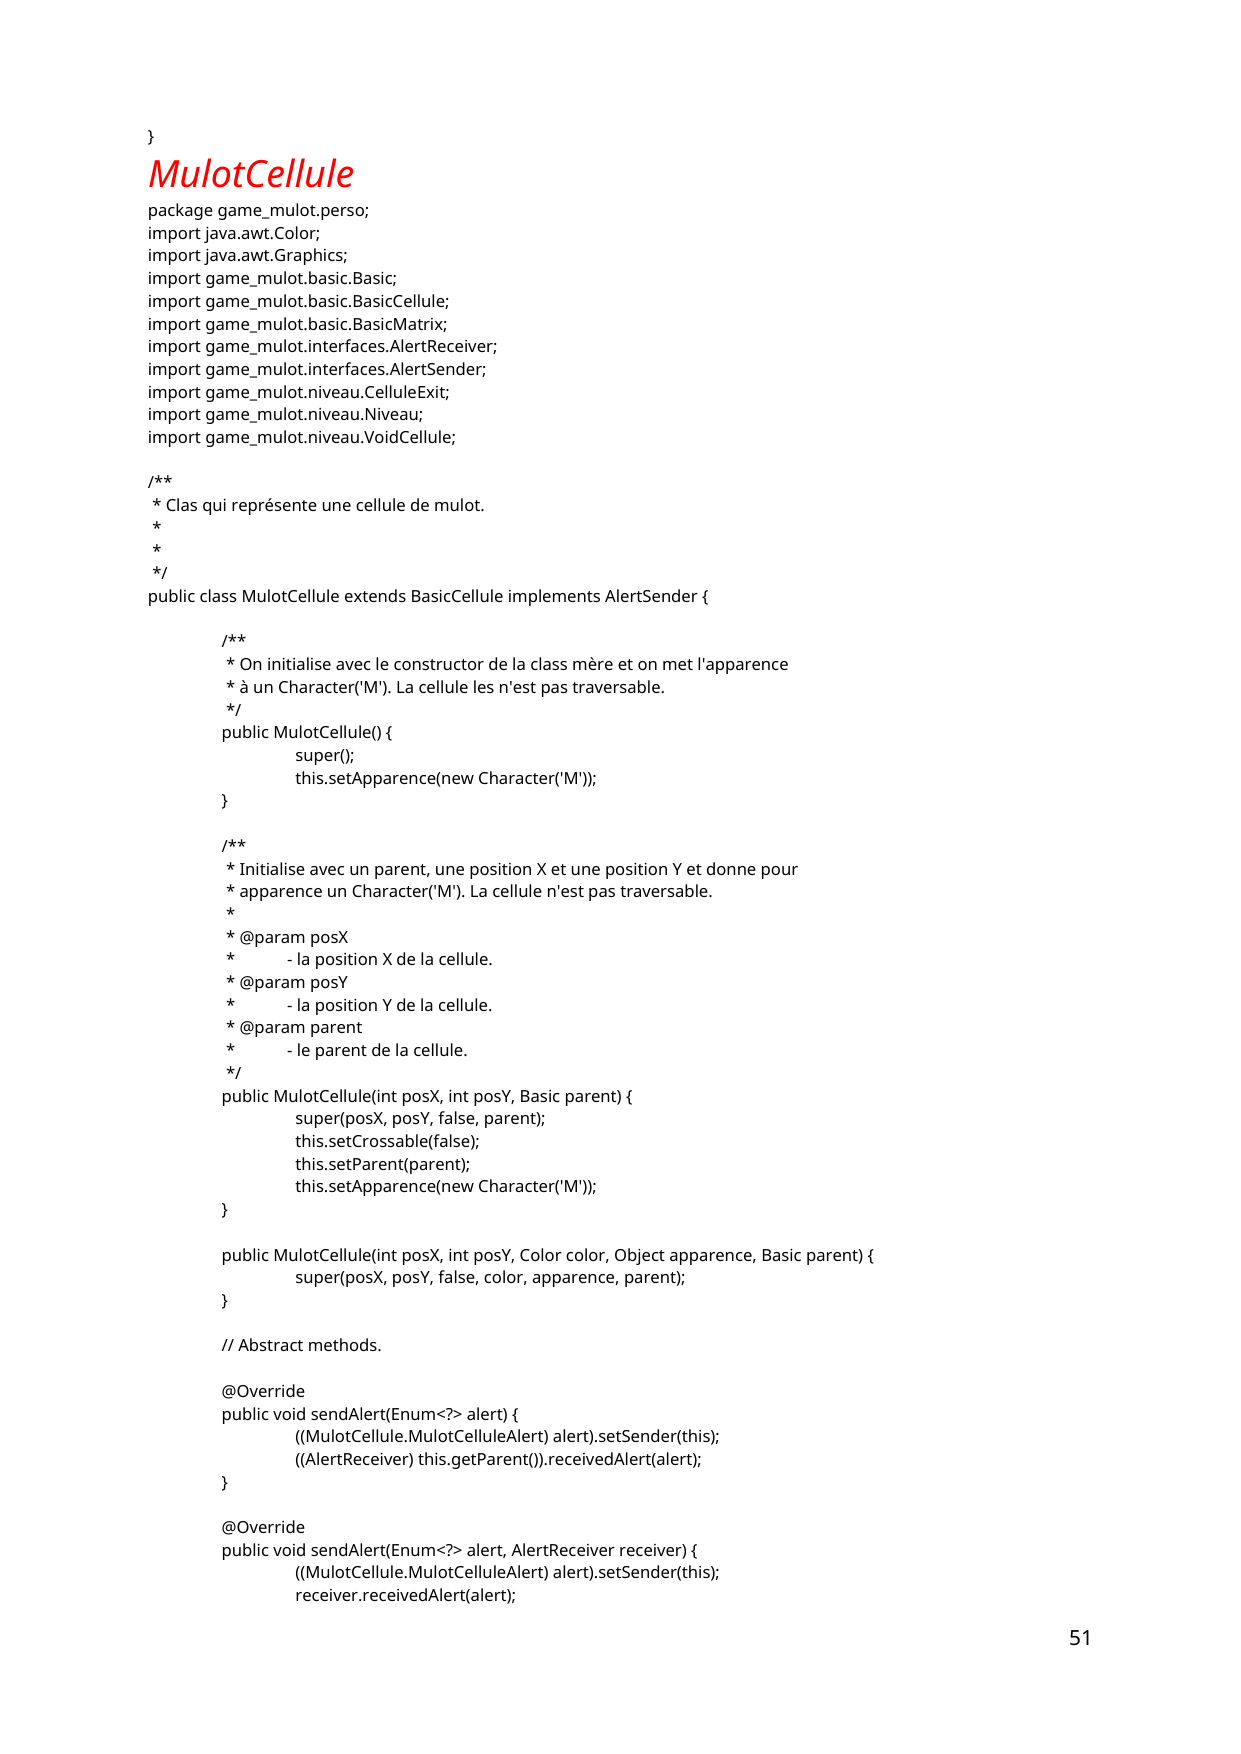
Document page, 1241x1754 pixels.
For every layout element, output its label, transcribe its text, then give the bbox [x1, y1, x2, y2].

text * On initialise avec le constructor de la class mère et on met l'apparence [148, 653, 1093, 676]
text public void sendAlert(Enum<?> alert, AlertReceiver receiver) { [148, 1538, 1093, 1561]
text public class MulotCellule extends BasicCellule implements AlertSender { [148, 585, 1093, 607]
text * Clas qui représente une cellule de mulot. [148, 494, 1093, 517]
text import game_mulot.basic.BasicCellule; [148, 289, 1093, 312]
text */ [148, 698, 1093, 721]
text public MulotCellule(int posX, int posY, Basic parent) { [148, 1084, 1093, 1107]
text * à un Character('M'). La cellule les n'est pas traversable. [148, 676, 1093, 698]
text } [148, 789, 1093, 812]
text } [148, 1198, 1093, 1221]
text receiver.receivedAlert(alert); [148, 1584, 1093, 1607]
text this.setApparence(new Character('M')); [148, 1175, 1093, 1198]
text ((MulotCellule.MulotCelluleAlert) alert).setSender(this); [148, 1561, 1093, 1584]
text this.setApparence(new Character('M')); [148, 766, 1093, 789]
text * - le parent de la cellule. [148, 1039, 1093, 1062]
text super(posX, posY, false, color, apparence, parent); [148, 1266, 1093, 1289]
text * @param posX [148, 925, 1093, 948]
text */ [148, 562, 1093, 585]
text * Initialise avec un parent, une position X et une position Y et donne pour [148, 857, 1093, 880]
text import game_mulot.interfaces.AlertReceiver; [148, 335, 1093, 358]
text } [148, 1470, 1093, 1493]
text super(posX, posY, false, parent); [148, 1107, 1093, 1130]
text public void sendAlert(Enum<?> alert) { [148, 1402, 1093, 1425]
text /** [148, 630, 1093, 653]
text * [148, 903, 1093, 925]
text import game_mulot.basic.BasicMatrix; [148, 312, 1093, 335]
text package game_mulot.perso; [148, 199, 1093, 221]
text } [148, 1289, 1093, 1311]
text * apparence un Character('M'). La cellule n'est pas traversable. [148, 880, 1093, 903]
text super(); [148, 744, 1093, 766]
text /** [148, 834, 1093, 857]
text ((AlertReceiver) this.getParent()).receivedAlert(alert); [148, 1448, 1093, 1470]
text ((MulotCellule.MulotCelluleAlert) alert).setSender(this); [148, 1425, 1093, 1448]
text */ [148, 1062, 1093, 1084]
text // Abstract methods. [148, 1334, 1093, 1357]
text import java.awt.Graphics; [148, 244, 1093, 267]
text this.setParent(parent); [148, 1152, 1093, 1175]
text * @param posY [148, 971, 1093, 993]
text import game_mulot.niveau.VoidCellule; [148, 426, 1093, 448]
text * - la position Y de la cellule. [148, 993, 1093, 1016]
text import game_mulot.niveau.CelluleExit; [148, 380, 1093, 403]
text * [148, 539, 1093, 562]
text } [148, 125, 1093, 148]
text import game_mulot.niveau.Niveau; [148, 403, 1093, 426]
text public MulotCellule() { [148, 721, 1093, 744]
text import game_mulot.interfaces.AlertSender; [148, 358, 1093, 380]
text public MulotCellule(int posX, int posY, Color color, Object apparence, Basic parent) { [148, 1243, 1093, 1266]
text /** [148, 471, 1093, 494]
text * @param parent [148, 1016, 1093, 1039]
text @Override [148, 1379, 1093, 1402]
text import game_mulot.basic.Basic; [148, 267, 1093, 289]
text * - la position X de la cellule. [148, 948, 1093, 971]
text import java.awt.Color; [148, 221, 1093, 244]
text * [148, 517, 1093, 539]
text @Override [148, 1516, 1093, 1538]
subtitle MulotCellule [148, 148, 1093, 199]
text this.setCrossable(false); [148, 1130, 1093, 1152]
